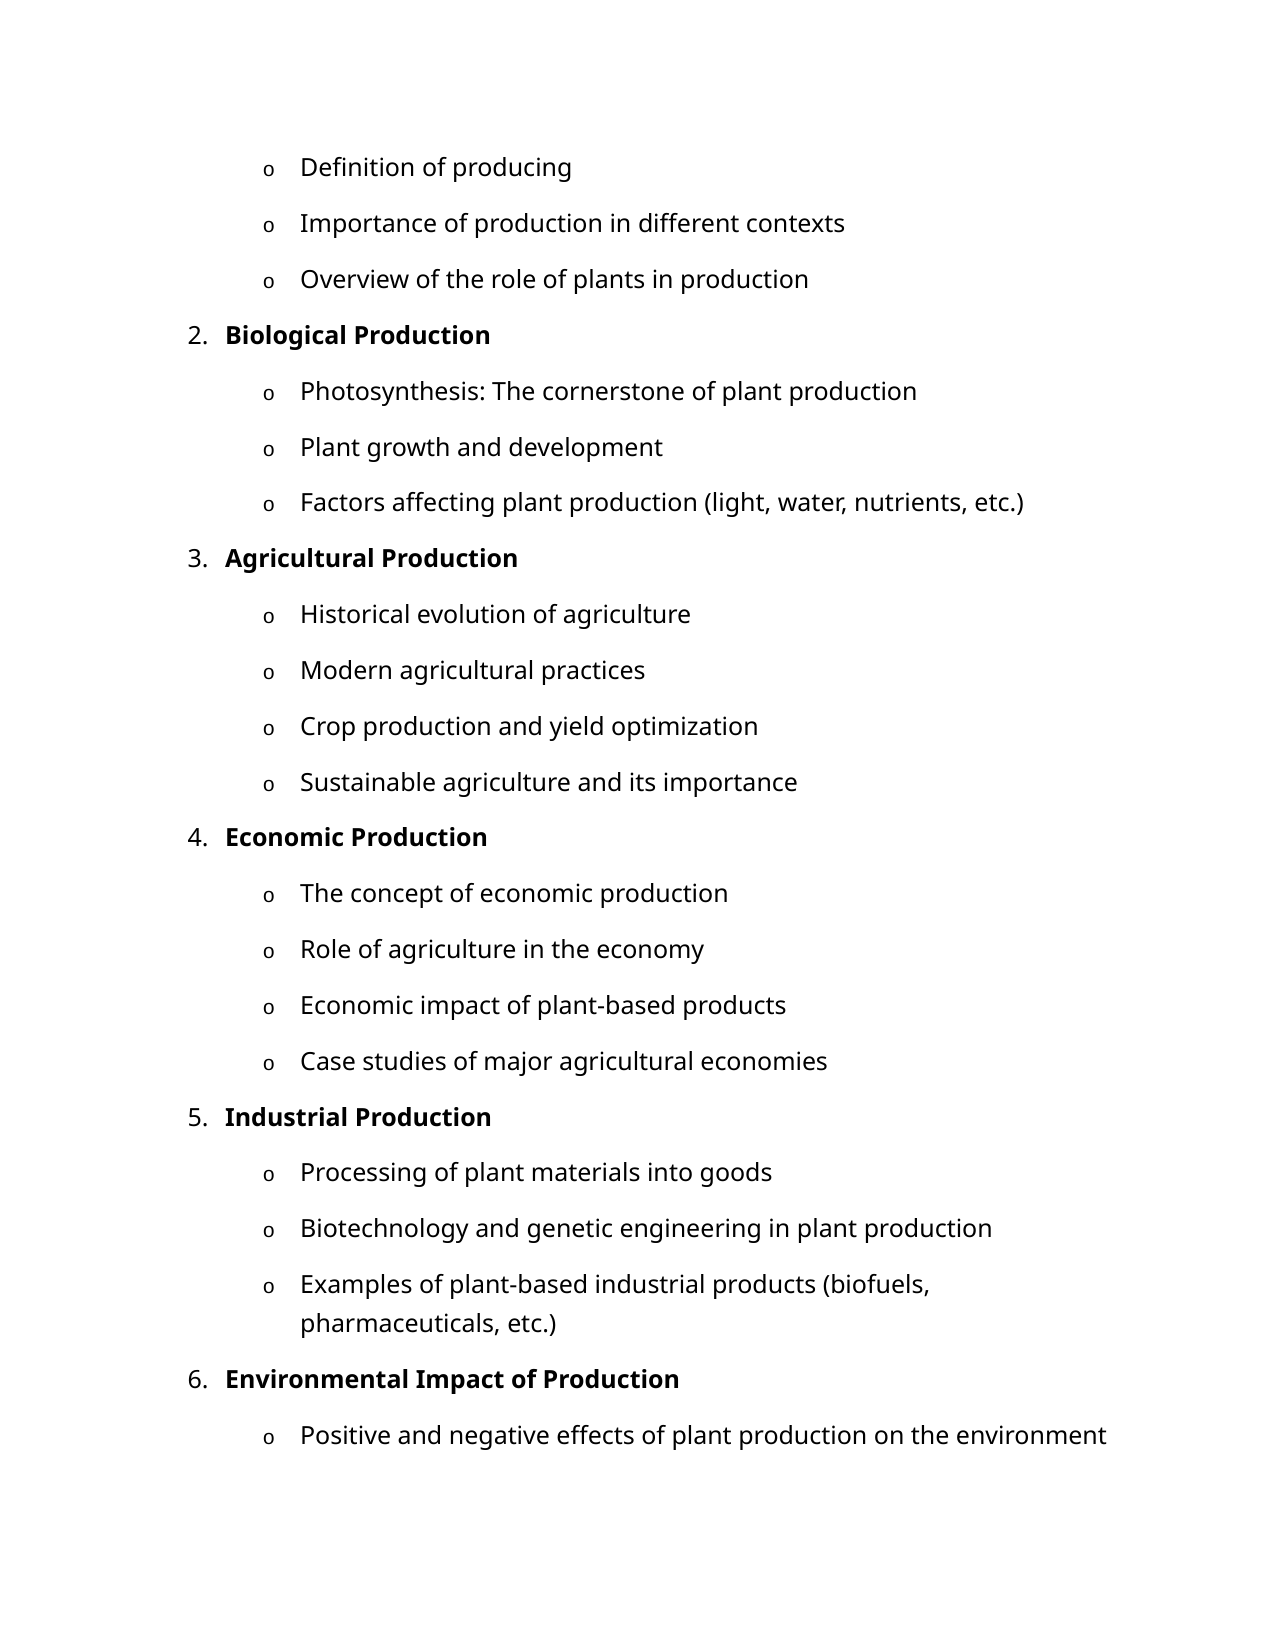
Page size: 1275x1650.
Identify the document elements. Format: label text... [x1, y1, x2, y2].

list Agricultural Production [187, 541, 1125, 575]
list Modern agricultural practices [262, 652, 1125, 687]
list Economic impact of plant-based products [262, 987, 1125, 1022]
list Industrial Production [187, 1099, 1125, 1133]
list Role of agriculture in the economy [262, 932, 1125, 966]
list Sustainable agriculture and its importance [262, 764, 1125, 798]
list Historical evolution of agriculture [262, 597, 1125, 631]
list Overview of the role of plants in production [262, 262, 1125, 296]
list Case studies of major agricultural economies [262, 1043, 1125, 1077]
list Positive and negative effects of plant production on the environment [262, 1417, 1125, 1452]
list Economic Production [187, 820, 1125, 854]
list The concept of economic production [262, 876, 1125, 910]
list Processing of plant materials into goods [262, 1155, 1125, 1189]
list Importance of production in different contexts [262, 206, 1125, 240]
list Examples of plant-based industrial products (biofuels, pharmaceuticals, etc.) [262, 1267, 1125, 1340]
list Factors affecting plant production (light, water, nutrients, etc.) [262, 485, 1125, 519]
list Photosynthesis: The cornerstone of plant production [262, 373, 1125, 407]
list Definition of producing [262, 150, 1125, 184]
list Biological Production [187, 317, 1125, 352]
list Plant growth and development [262, 429, 1125, 463]
list Biotechnology and genetic engineering in plant production [262, 1211, 1125, 1245]
list Environmental Impact of Production [187, 1362, 1125, 1396]
list Crop production and yield optimization [262, 708, 1125, 742]
